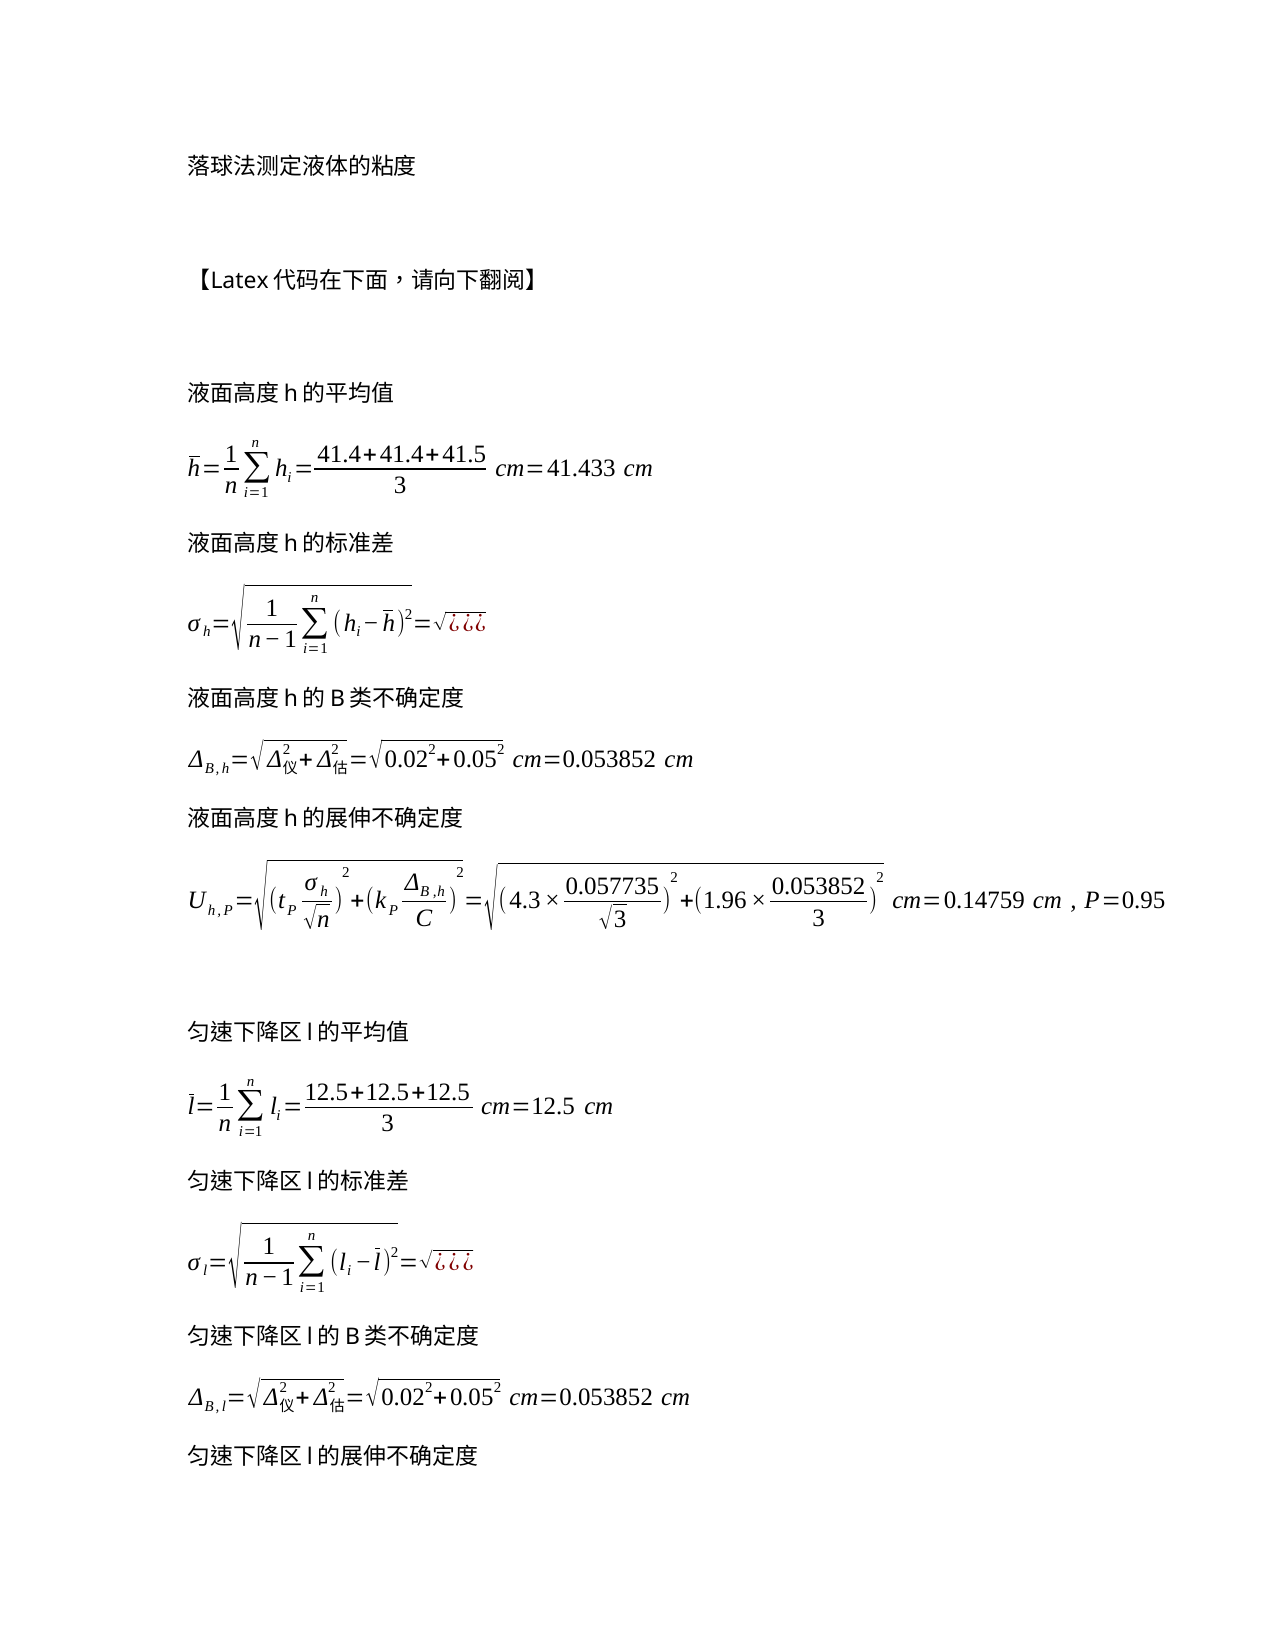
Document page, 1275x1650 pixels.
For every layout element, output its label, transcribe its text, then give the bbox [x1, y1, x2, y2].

text 液面高度h的标准差 [187, 527, 1087, 558]
text 匀速下降区l的B类不确定度 [187, 1320, 1087, 1352]
text 匀速下降区l的展伸不确定度 [187, 1440, 1087, 1471]
text 落球法测定液体的粘度 [187, 150, 1087, 181]
text 液面高度h的展伸不确定度 [187, 802, 1087, 833]
text 匀速下降区l的标准差 [187, 1165, 1087, 1196]
text 液面高度h的平均值 [187, 377, 1087, 408]
text 【Latex代码在下面，请向下翻阅】 [187, 263, 1087, 295]
text 匀速下降区l的平均值 [187, 1015, 1087, 1047]
text 液面高度h的B类不确定度 [187, 682, 1087, 713]
